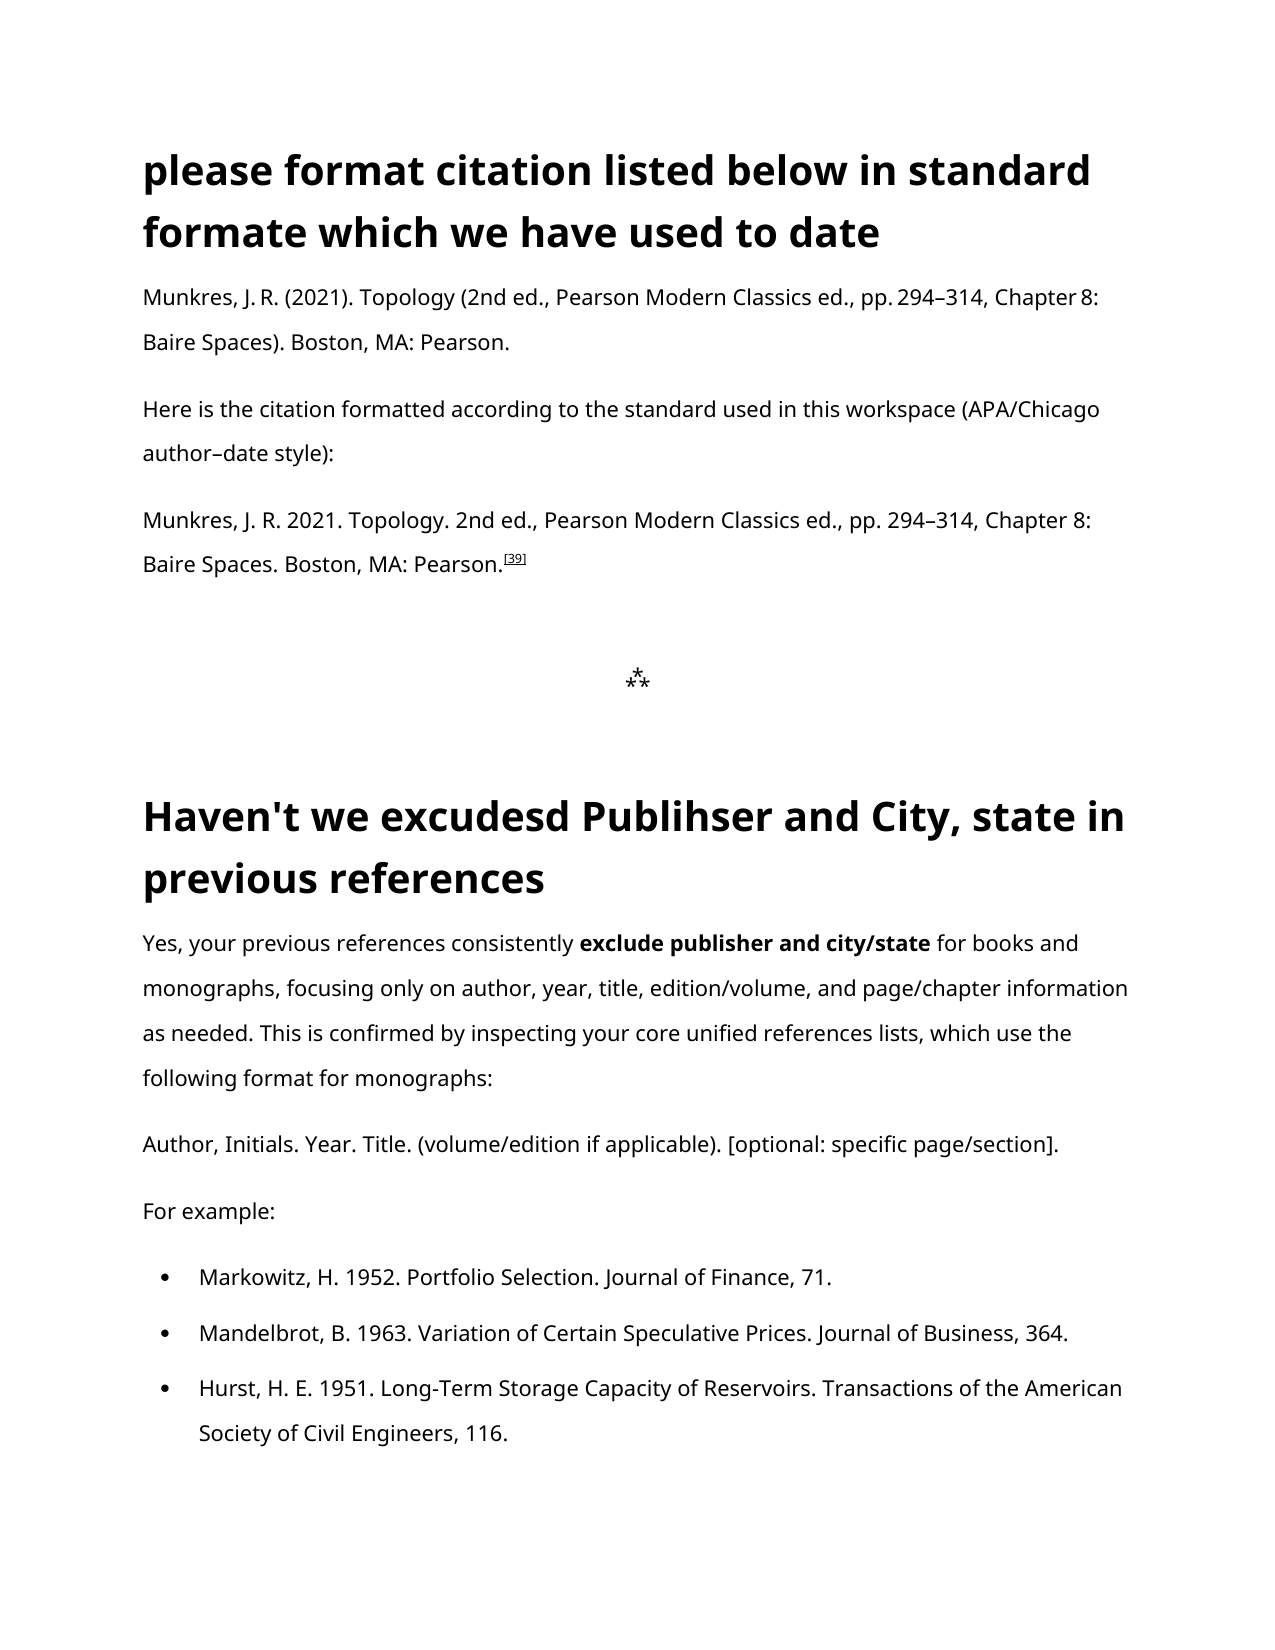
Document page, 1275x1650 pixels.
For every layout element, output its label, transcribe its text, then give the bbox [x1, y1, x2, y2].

text For example: [142, 1196, 1133, 1225]
list Markowitz, H. 1952. Portfolio Selection. Journal of Finance, 71. [161, 1262, 1133, 1292]
list Mandelbrot, B. 1963. Variation of Certain Speculative Prices. Journal of Business, 364. [161, 1318, 1133, 1348]
list Hurst, H. E. 1951. Long-Term Storage Capacity of Reservoirs. Transactions of the American Society of Civil Engineers, 116. [161, 1373, 1133, 1448]
text Author, Initials. Year. Title. (volume/edition if applicable). [optional: specific page/section]. [142, 1129, 1133, 1159]
text please format citation listed below in standard formate which we have used to date [142, 142, 1133, 259]
text Munkres, J. R. 2021. Topology. 2nd ed., Pearson Modern Classics ed., pp. 294–314, Chapter 8: Baire Spaces. Boston, MA: Pearson.[39] [142, 505, 1133, 624]
text Munkres, J. R. (2021). Topology (2nd ed., Pearson Modern Classics ed., pp. 294–314, Chapter 8: Baire Spaces). Boston, MA: Pearson. [142, 282, 1133, 357]
text ⁂ [142, 661, 1133, 691]
text Yes, your previous references consistently exclude publisher and city/state for books and monographs, focusing only on author, year, title, edition/volume, and page/chapter information as needed. This is confirmed by inspecting your core unified references lists, which use the following format for monographs: [142, 928, 1133, 1092]
text Here is the citation formatted according to the standard used in this workspace (APA/Chicago author–date style): [142, 393, 1133, 468]
text Haven't we excudesd Publihser and City, state in previous references [142, 788, 1133, 906]
